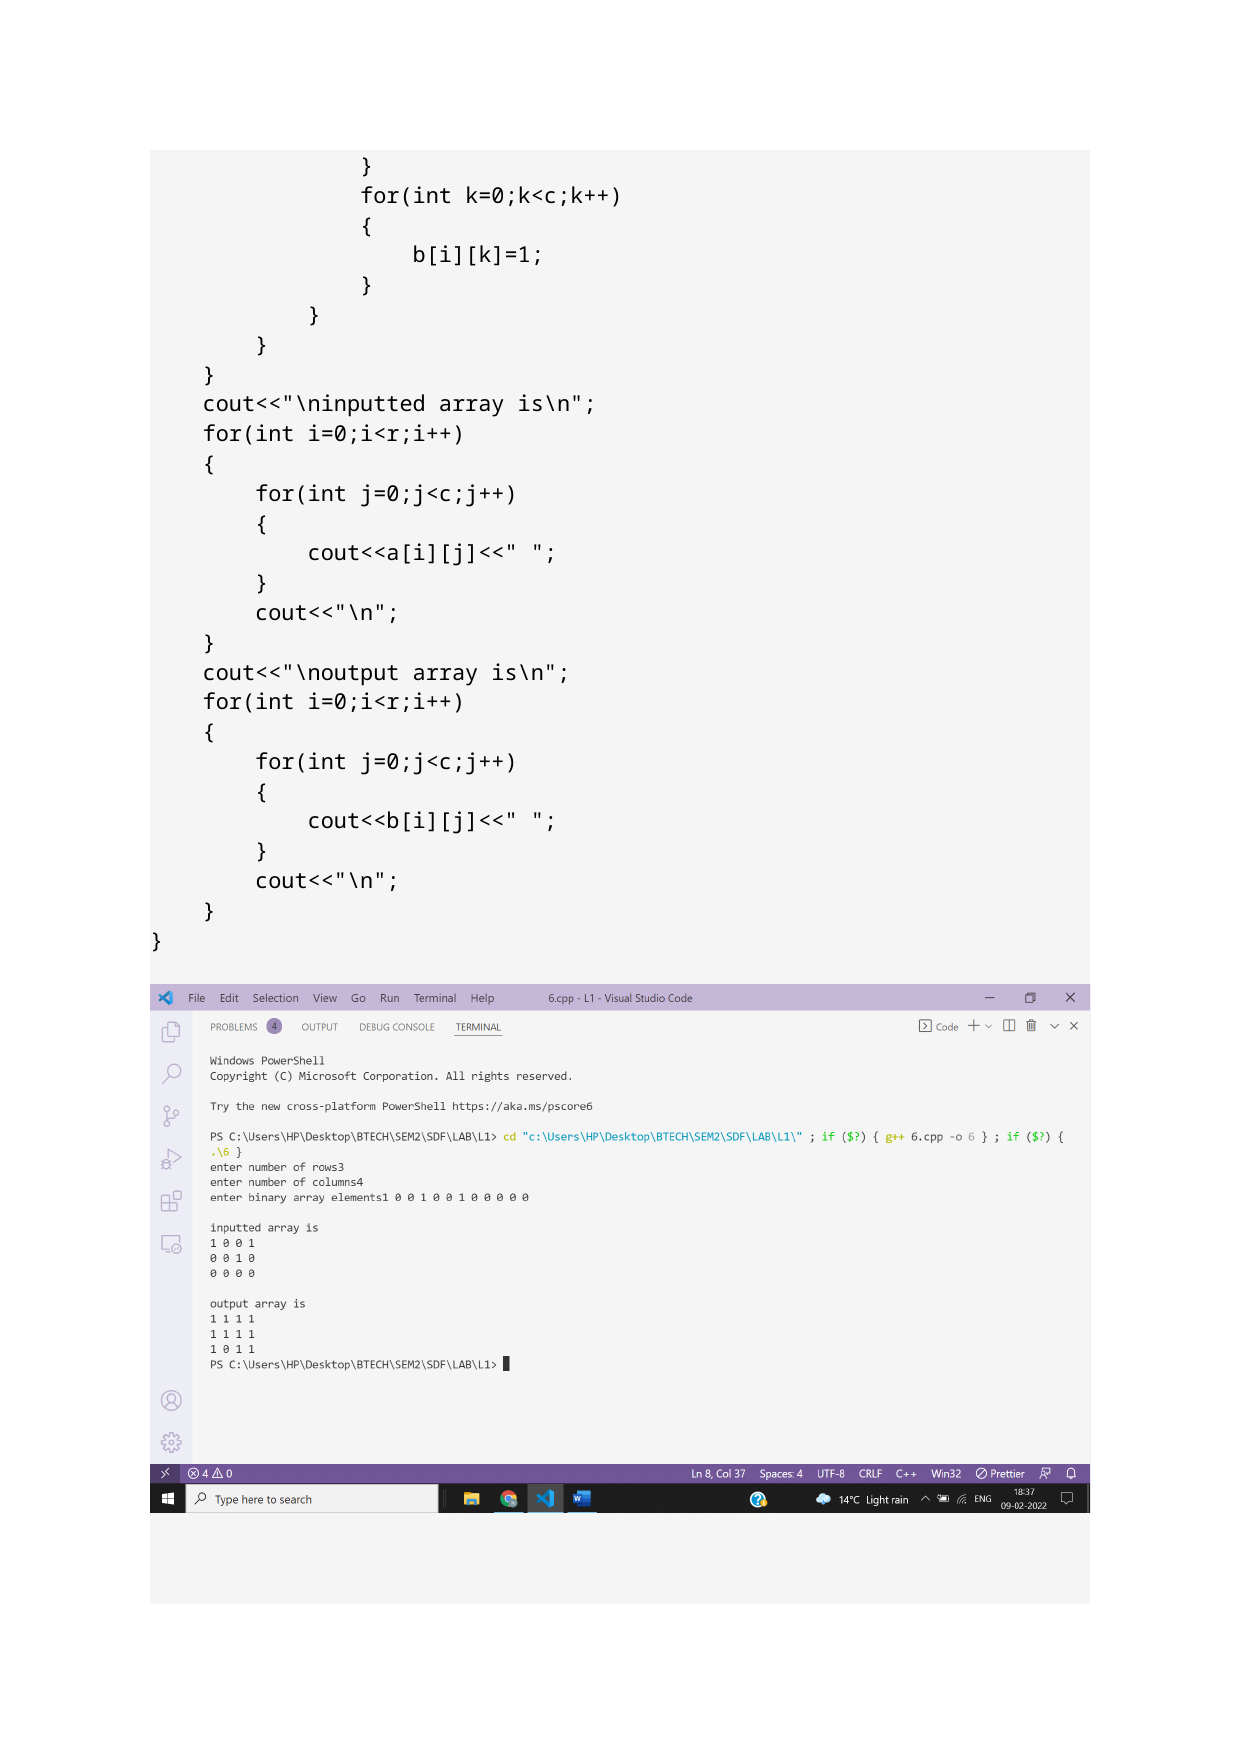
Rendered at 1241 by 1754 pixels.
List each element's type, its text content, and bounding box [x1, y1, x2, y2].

text for(int j=0;j<c;j++) [150, 746, 1090, 776]
text } [150, 269, 1090, 299]
text { [150, 716, 1090, 746]
text cout<<a[i][j]<<" "; [150, 537, 1090, 567]
text } [150, 329, 1090, 358]
text } [150, 299, 1090, 329]
text } [150, 835, 1090, 865]
text } [150, 924, 1090, 954]
text cout<<"\ninputted array is\n"; [150, 388, 1090, 418]
text } [150, 358, 1090, 388]
text { [150, 209, 1090, 239]
text { [150, 448, 1090, 478]
text for(int k=0;k<c;k++) [150, 180, 1090, 209]
text for(int j=0;j<c;j++) [150, 478, 1090, 507]
text } [150, 150, 1090, 180]
text cout<<b[i][j]<<" "; [150, 805, 1090, 835]
text cout<<"\noutput array is\n"; [150, 656, 1090, 686]
text for(int i=0;i<r;i++) [150, 418, 1090, 448]
text } [150, 627, 1090, 656]
text } [150, 895, 1090, 924]
text { [150, 776, 1090, 805]
text } [150, 567, 1090, 597]
text { [150, 507, 1090, 537]
text cout<<"\n"; [150, 597, 1090, 627]
text cout<<"\n"; [150, 865, 1090, 895]
text b[i][k]=1; [150, 239, 1090, 269]
picture [150, 984, 1091, 1513]
text for(int i=0;i<r;i++) [150, 686, 1090, 716]
